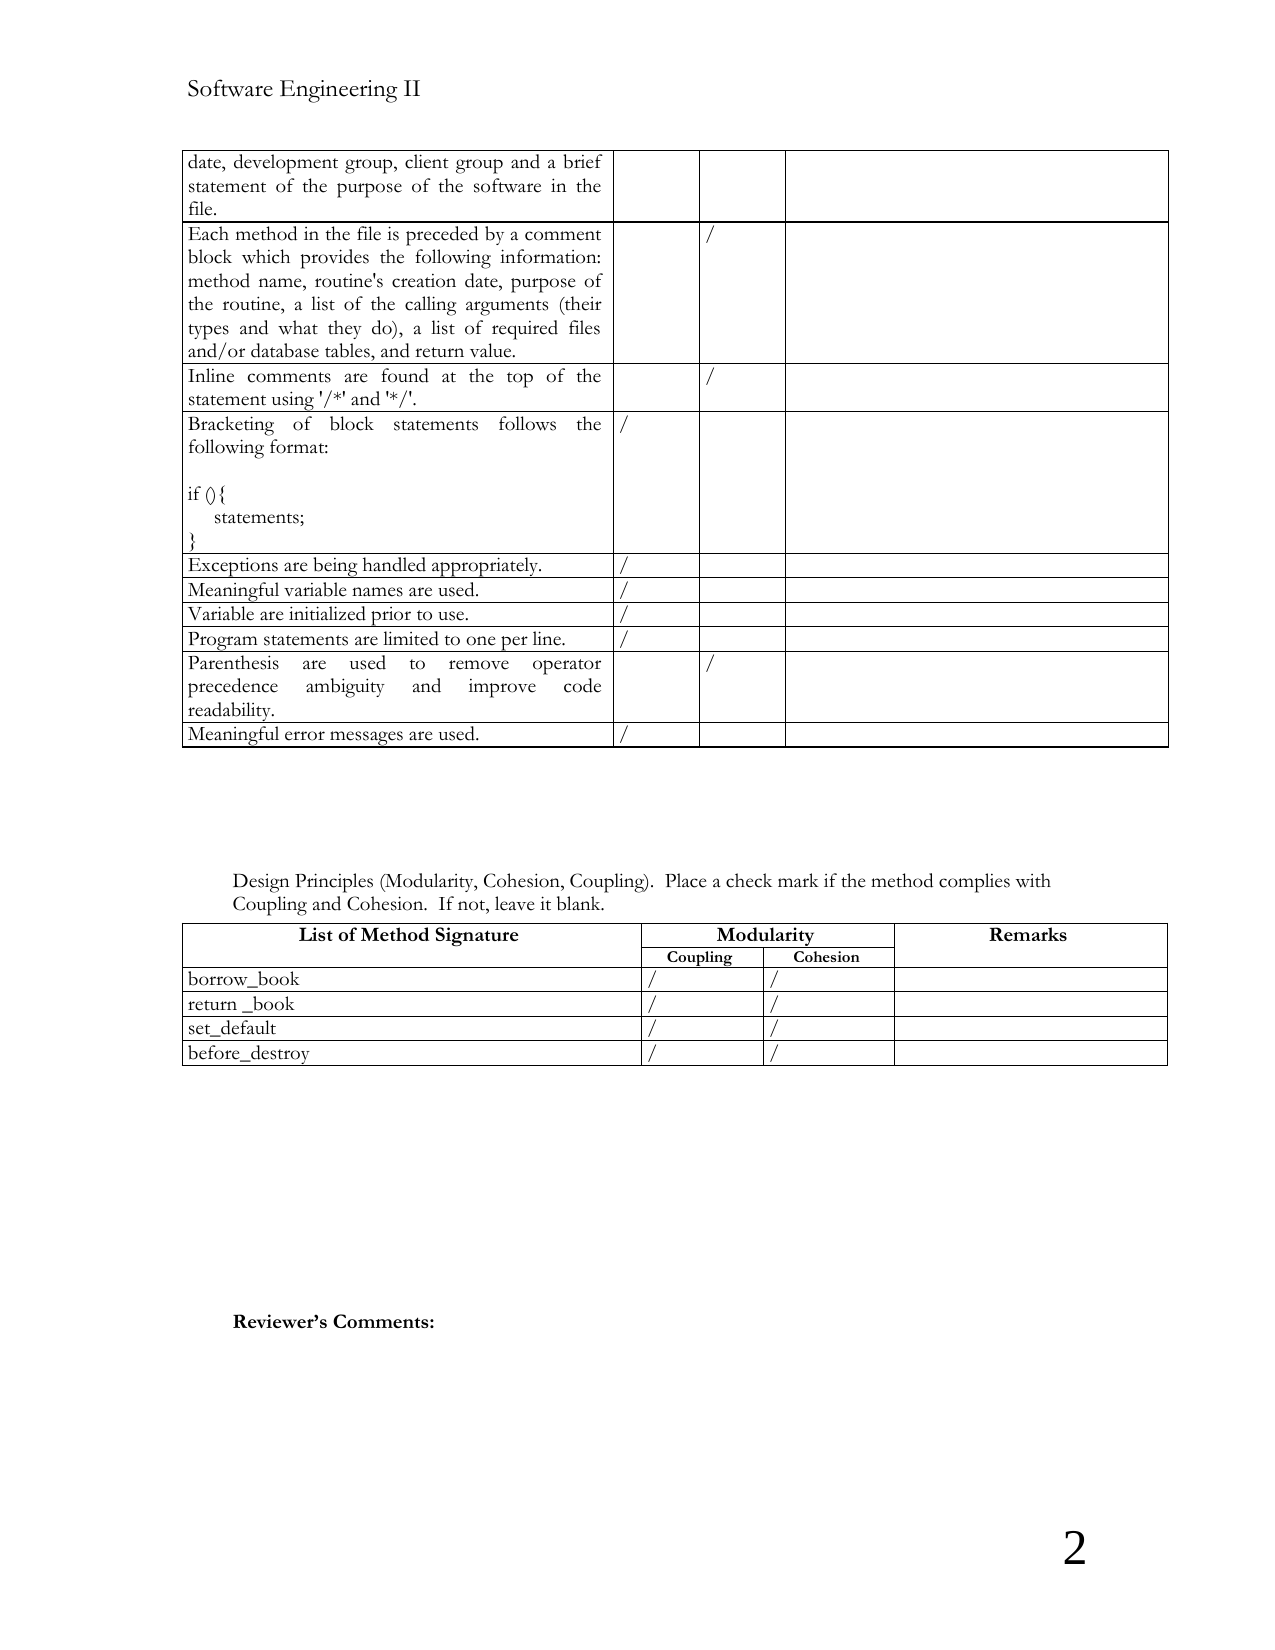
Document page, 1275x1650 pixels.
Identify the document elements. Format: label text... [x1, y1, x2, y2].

table_cell [700, 412, 785, 553]
table_cell Bracketing of block statements follows the following format: if (){ statements; } [183, 412, 613, 553]
subtitle Design Principles (Modularity, Cohesion, Coupling). Place a check mark if the method complies with Coupling and Cohesion. If not, leave it blank. [187, 869, 1087, 916]
table_cell borrow_book [183, 968, 641, 991]
table_cell [786, 578, 1168, 602]
table_cell [786, 627, 1168, 651]
table_cell [786, 723, 1168, 746]
table_cell [786, 412, 1168, 553]
table_cell [786, 554, 1168, 577]
table_cell [700, 627, 785, 651]
table_cell Meaningful variable names are used. [183, 578, 613, 602]
table_cell return _book [183, 992, 641, 1016]
table_cell before_destroy [183, 1041, 641, 1064]
table_cell [786, 364, 1168, 411]
table_header List of Method Signature [183, 924, 641, 967]
table_cell / [614, 412, 699, 553]
table_cell / [764, 992, 894, 1016]
table_cell / [614, 723, 699, 746]
table_header Modularity [642, 924, 894, 947]
table_cell [700, 151, 785, 221]
table_header Remarks [895, 924, 1167, 967]
table_cell [614, 652, 699, 722]
table_cell / [700, 652, 785, 722]
table_cell Exceptions are being handled appropriately. [183, 554, 613, 577]
table_cell Variable are initialized prior to use. [183, 603, 613, 626]
table_cell / [642, 1017, 763, 1040]
table_cell / [700, 223, 785, 363]
table_cell Coupling [642, 948, 763, 967]
subtitle Reviewer’s Comments: [187, 1311, 1087, 1373]
table_cell Parenthesis are used to remove operator precedence ambiguity and improve code readability. [183, 652, 613, 722]
table_cell [786, 652, 1168, 722]
table_cell / [642, 992, 763, 1016]
table_cell / [614, 578, 699, 602]
table_cell [614, 364, 699, 411]
table_cell / [642, 1041, 763, 1064]
table_cell Inline comments are found at the top of the statement using '/*' and '*/'. [183, 364, 613, 411]
table_cell [700, 554, 785, 577]
table_cell [786, 151, 1168, 221]
table_cell Meaningful error messages are used. [183, 723, 613, 746]
table_cell / [764, 1017, 894, 1040]
table_cell [786, 223, 1168, 363]
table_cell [183, 151, 613, 221]
table_cell [895, 1017, 1167, 1040]
table_cell [700, 603, 785, 626]
table_cell [895, 1041, 1167, 1064]
table_cell [786, 603, 1168, 626]
table_cell Cohesion [764, 948, 894, 967]
table_cell [614, 223, 699, 363]
table_cell / [614, 627, 699, 651]
table_cell / [614, 603, 699, 626]
table_cell / [764, 968, 894, 991]
table_cell / [642, 968, 763, 991]
table_cell [700, 723, 785, 746]
table_cell / [614, 151, 699, 221]
table_cell [700, 578, 785, 602]
table_cell Each method in the file is preceded by a comment block which provides the following information: method name, routine's creation date, purpose of the routine, a list of the calling arguments (their types and what they do), a list of required files and/or database tables, and return value. [183, 223, 613, 363]
table_cell set_default [183, 1017, 641, 1040]
table_cell / [764, 1041, 894, 1064]
table_cell Program statements are limited to one per line. [183, 627, 613, 651]
table_cell / [614, 554, 699, 577]
table_cell / [700, 364, 785, 411]
table_cell [895, 968, 1167, 991]
table_cell [895, 992, 1167, 1016]
